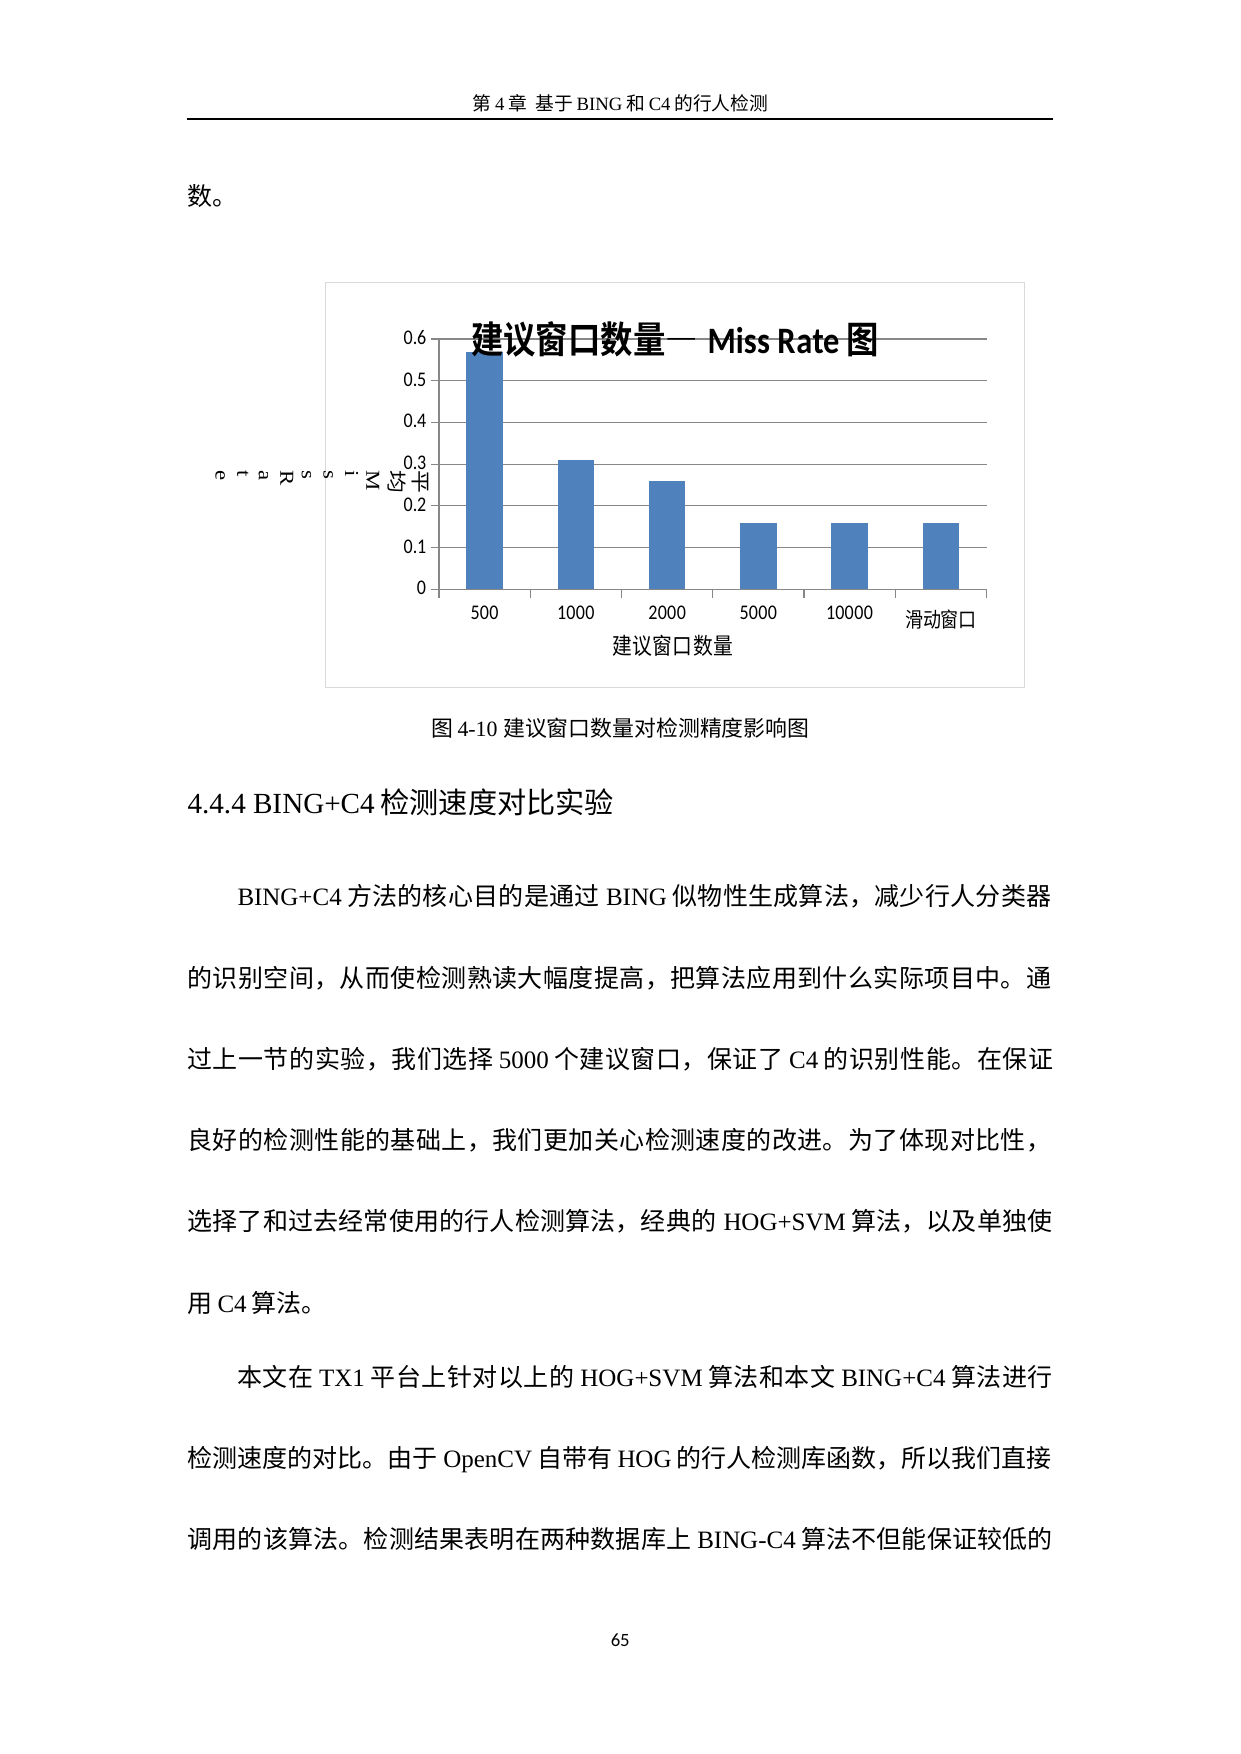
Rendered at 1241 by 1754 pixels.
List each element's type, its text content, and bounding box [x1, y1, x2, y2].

text 图4-10 建议窗口数量对检测精度影响图 [187, 711, 1053, 743]
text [187, 162, 1053, 227]
text BING+C4方法的核心目的是通过BING似物性生成算法，减少行人分类器的识别空间，从而使检测熟读大幅度提高，把算法应用到什么实际项目中。通过上一节的实验，我们选择5000个建议窗口，保证了C4的识别性能。在保证良好的检测性能的基础上，我们更加关心检测速度的改进。为了体现对比性，选择了和过去经常使用的行人检测算法，经典的HOG+SVM算法，以及单独使用C4算法。 [187, 862, 1053, 1334]
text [187, 1343, 1053, 1570]
subtitle 4.4.4 BING+C4检测速度对比实验 [187, 768, 1053, 833]
